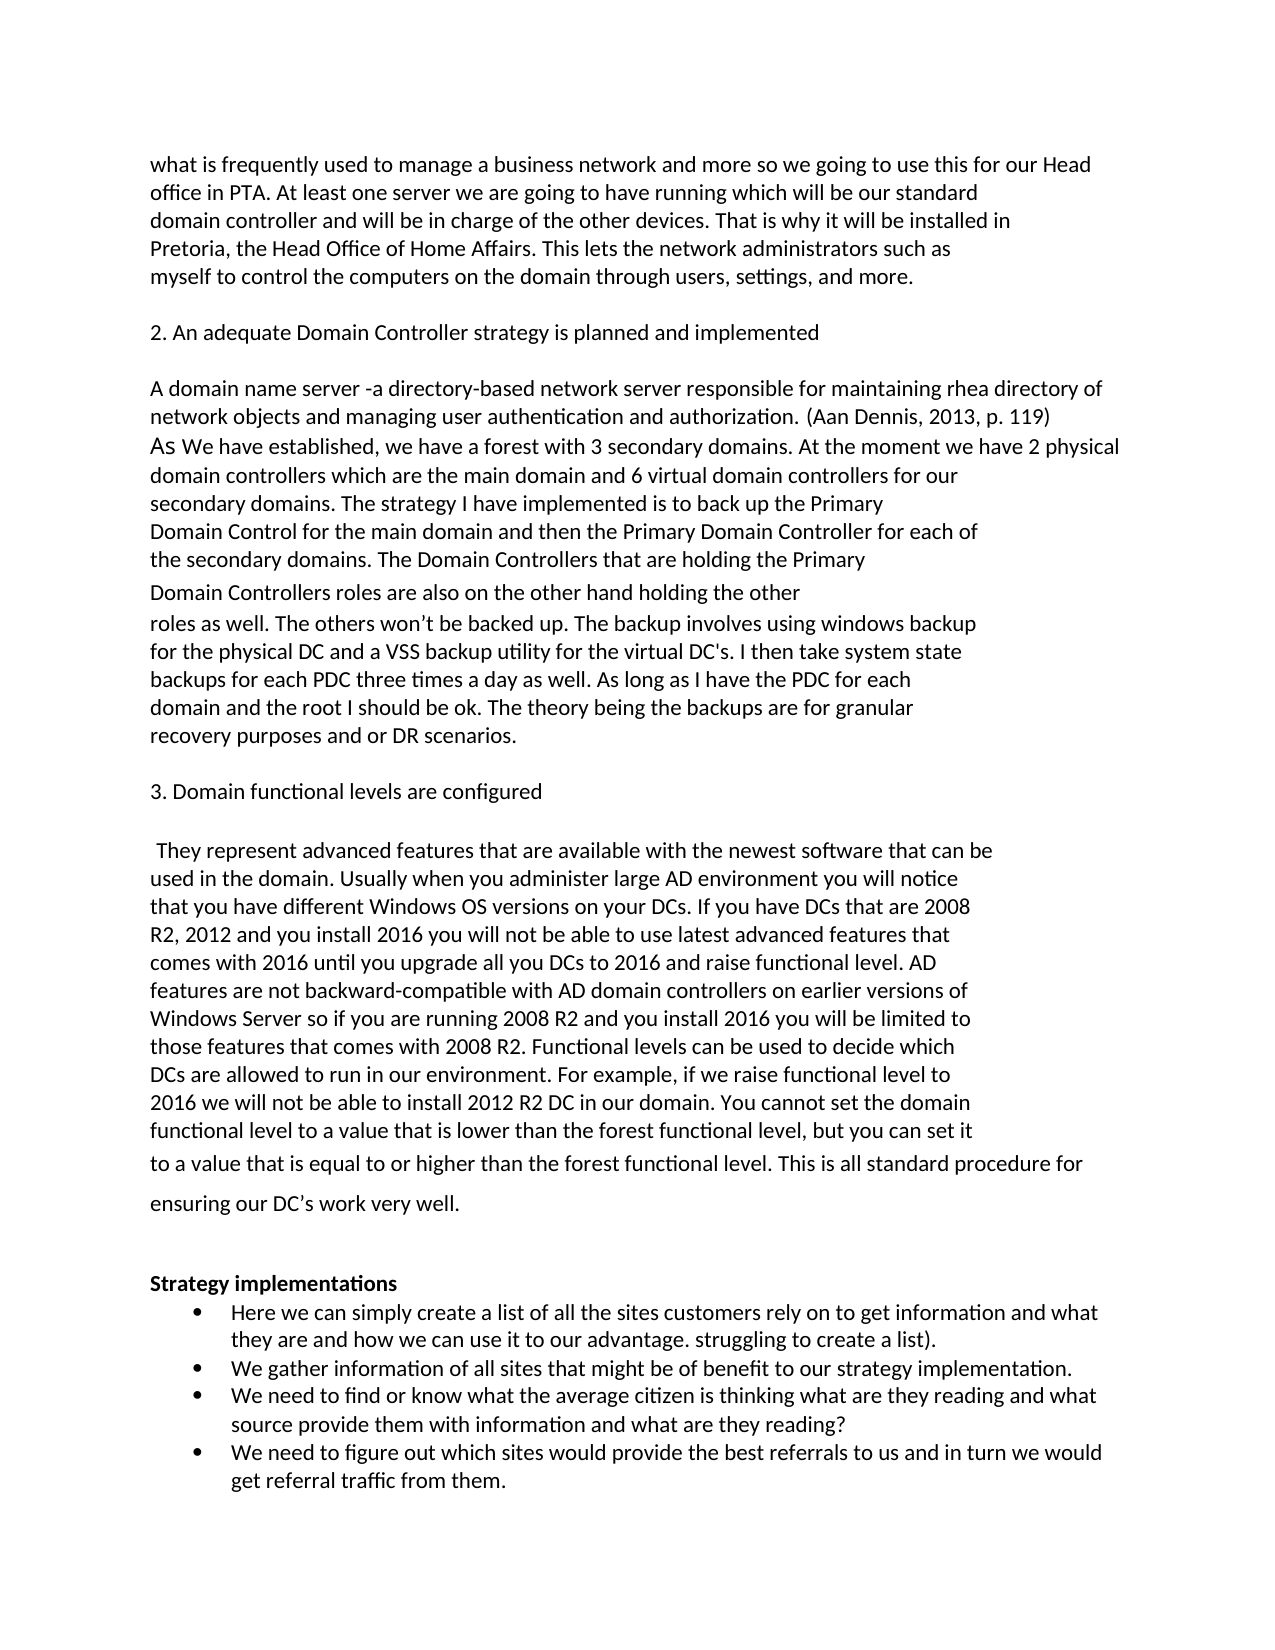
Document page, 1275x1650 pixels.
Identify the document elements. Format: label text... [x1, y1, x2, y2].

text Windows Server so if you are running 2008 R2 and you install 2016 you will be limited to [150, 1004, 1125, 1032]
text recovery purposes and or DR scenarios. [150, 721, 1125, 749]
text the secondary domains. The Domain Controllers that are holding the Primary [150, 546, 1125, 573]
text myself to control the computers on the domain through users, settings, and more. [150, 262, 1125, 290]
text Strategy implementations [150, 1269, 1125, 1298]
text backups for each PDC three times a day as well. As long as I have the PDC for each [150, 665, 1125, 693]
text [150, 150, 1125, 206]
text R2, 2012 and you install 2016 you will not be able to use latest advanced features that [150, 920, 1125, 948]
subtitle to a value that is equal to or higher than the forest functional level. This is all standard procedure for ensuring our DC’s work very well. [150, 1149, 1125, 1219]
text features are not backward-compatible with AD domain controllers on earlier versions of [150, 976, 1125, 1004]
text domain and the root I should be ok. The theory being the backups are for granular [150, 693, 1125, 721]
text DCs are allowed to run in our environment. For example, if we raise functional level to [150, 1060, 1125, 1088]
text for the physical DC and a VSS backup utility for the virtual DC's. I then take system state [150, 637, 1125, 665]
text comes with 2016 until you upgrade all you DCs to 2016 and raise functional level. AD [150, 948, 1125, 976]
text used in the domain. Usually when you administer large AD environment you will notice [150, 864, 1125, 892]
text roles as well. The others won’t be backed up. The backup involves using windows backup [150, 609, 1125, 637]
text functional level to a value that is lower than the forest functional level, but you can set it [150, 1116, 1125, 1144]
list We need to find or know what the average citizen is thinking what are they reading and what source provide them with information and what are they reading? [193, 1382, 1125, 1438]
text 2. An adequate Domain Controller strategy is planned and implemented [150, 318, 1125, 346]
text those features that comes with 2008 R2. Functional levels can be used to decide which [150, 1032, 1125, 1060]
text that you have different Windows OS versions on your DCs. If you have DCs that are 2008 [150, 892, 1125, 920]
list We gather information of all sites that might be of benefit to our strategy implementation. [193, 1354, 1125, 1382]
text secondary domains. The strategy I have implemented is to back up the Primary [150, 489, 1125, 517]
text They represent advanced features that are available with the newest software that can be [150, 836, 1125, 864]
text 2016 we will not be able to install 2012 R2 DC in our domain. You cannot set the domain [150, 1088, 1125, 1116]
text Pretoria, the Head Office of Home Affairs. This lets the network administrators such as [150, 234, 1125, 262]
text domain controllers which are the main domain and 6 virtual domain controllers for our [150, 461, 1125, 489]
text domain controller and will be in charge of the other devices. That is why it will be installed in [150, 206, 1125, 234]
text As We have established, we have a forest with 3 secondary domains. At the moment we have 2 physical [150, 430, 1125, 461]
text A domain name server -a directory-based network server responsible for maintaining rhea directory of network objects and managing user authentication and authorization. [150, 374, 1125, 430]
list We need to figure out which sites would provide the best referrals to us and in turn we would get referral traffic from them. [193, 1438, 1125, 1494]
text 3. Domain functional levels are configured [150, 777, 1125, 805]
text Domain Control for the main domain and then the Primary Domain Controller for each of [150, 517, 1125, 546]
subtitle Domain Controllers roles are also on the other hand holding the other [150, 578, 1125, 606]
